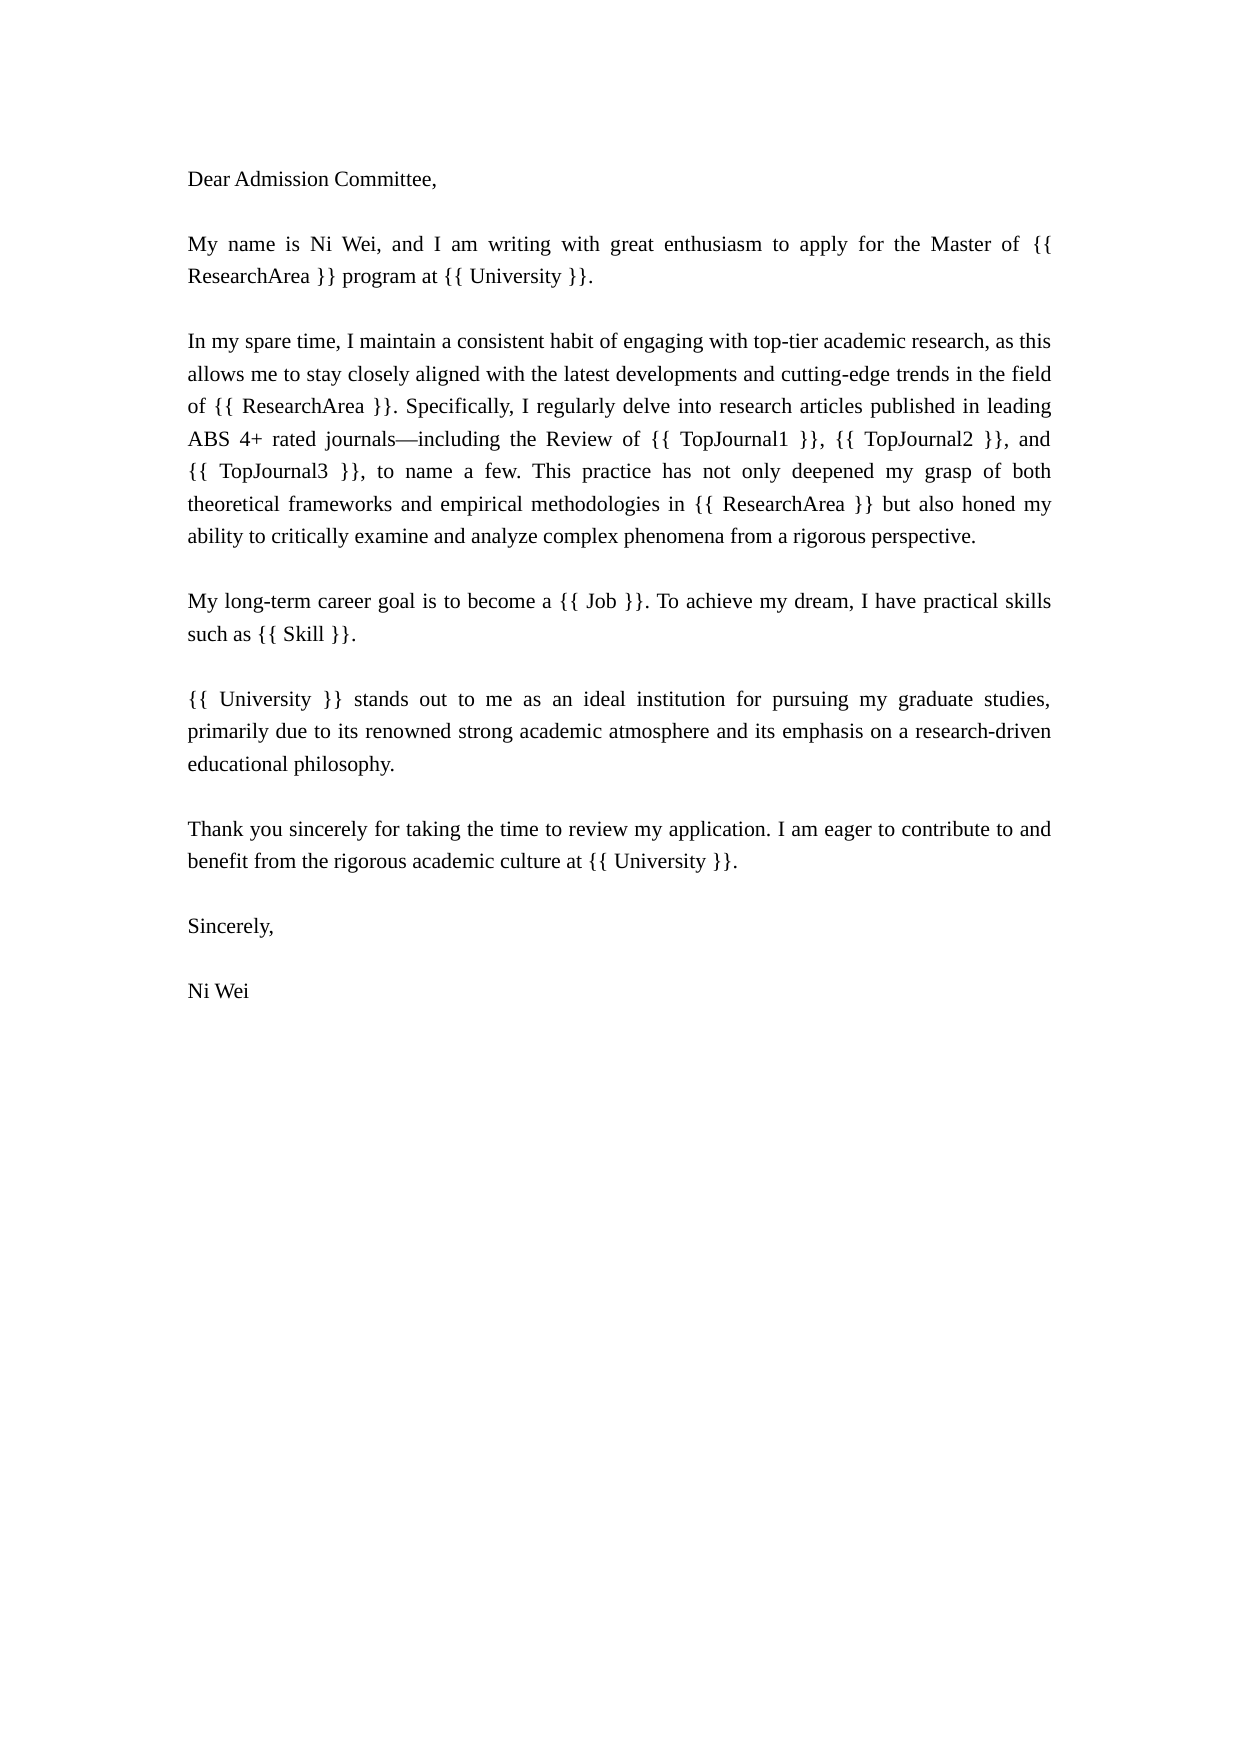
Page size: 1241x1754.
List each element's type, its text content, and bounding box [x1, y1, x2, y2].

text Thank you sincerely for taking the time to review my application. I am eager to contribute to and benefit from the rigorous academic culture at {{ University }}. [187, 812, 1053, 877]
text Dear Admission Committee, [187, 162, 1053, 194]
text {{ University }} stands out to me as an ideal institution for pursuing my graduate studies, primarily due to its renowned strong academic atmosphere and its emphasis on a research-driven educational philosophy. [187, 682, 1053, 779]
text Ni Wei [187, 974, 1053, 1007]
text My long-term career goal is to become a {{ Job }}. To achieve my dream, I have practical skills such as {{ Skill }}. [187, 584, 1053, 649]
text Sincerely, [187, 909, 1053, 942]
text My name is Ni Wei, and I am writing with great enthusiasm to apply for the Master of {{ ResearchArea }} program at {{ University }}. [187, 227, 1053, 292]
text In my spare time, I maintain a consistent habit of engaging with top-tier academic research, as this allows me to stay closely aligned with the latest developments and cutting-edge trends in the field of {{ ResearchArea }}. Specifically, I regularly delve into research articles published in leading ABS 4+ rated journals—including the Review of {{ TopJournal1 }}, {{ TopJournal2 }}, and {{ TopJournal3 }}, to name a few. This practice has not only deepened my grasp of both theoretical frameworks and empirical methodologies in {{ ResearchArea }} but also honed my ability to critically examine and analyze complex phenomena from a rigorous perspective. [187, 324, 1053, 552]
